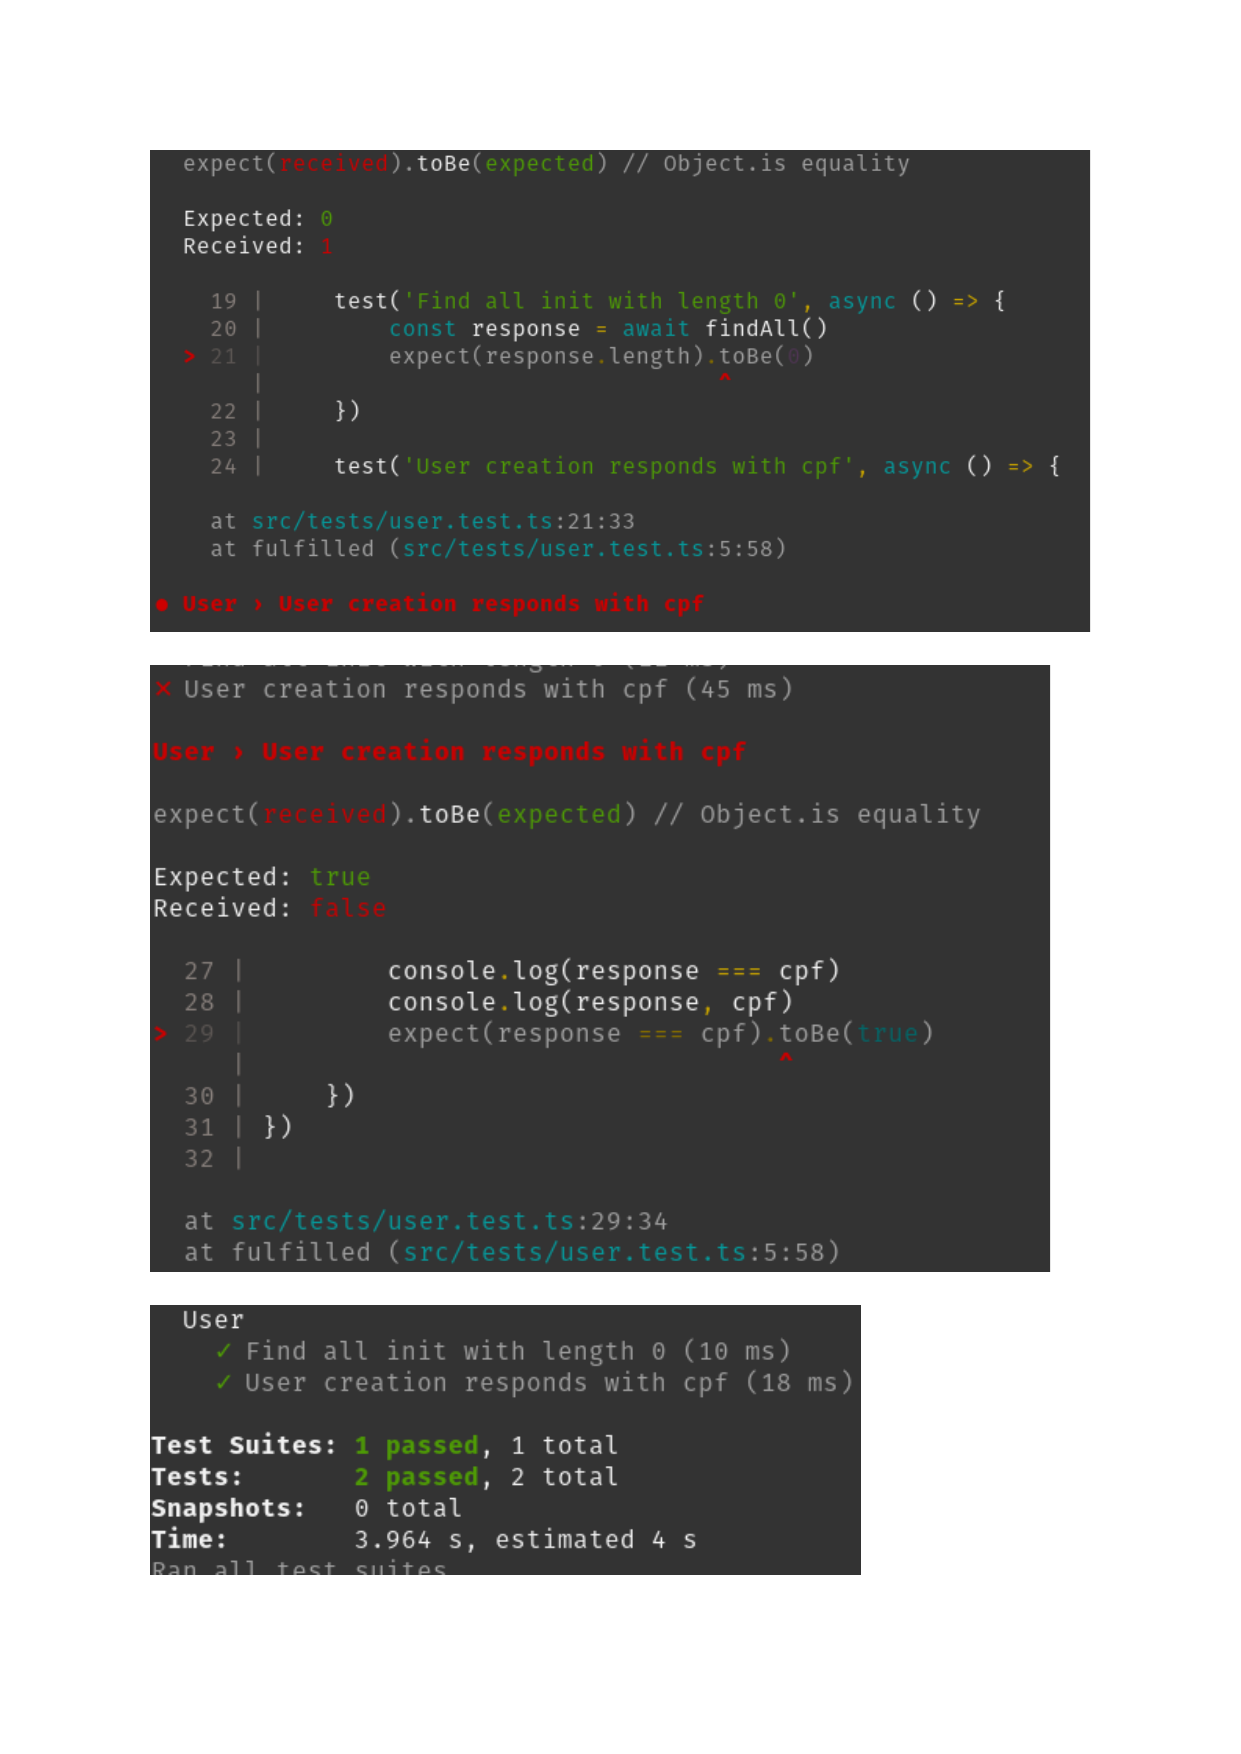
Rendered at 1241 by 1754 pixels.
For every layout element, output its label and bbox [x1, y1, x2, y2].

picture [150, 1305, 861, 1575]
picture [150, 150, 1091, 632]
picture [150, 665, 1050, 1272]
